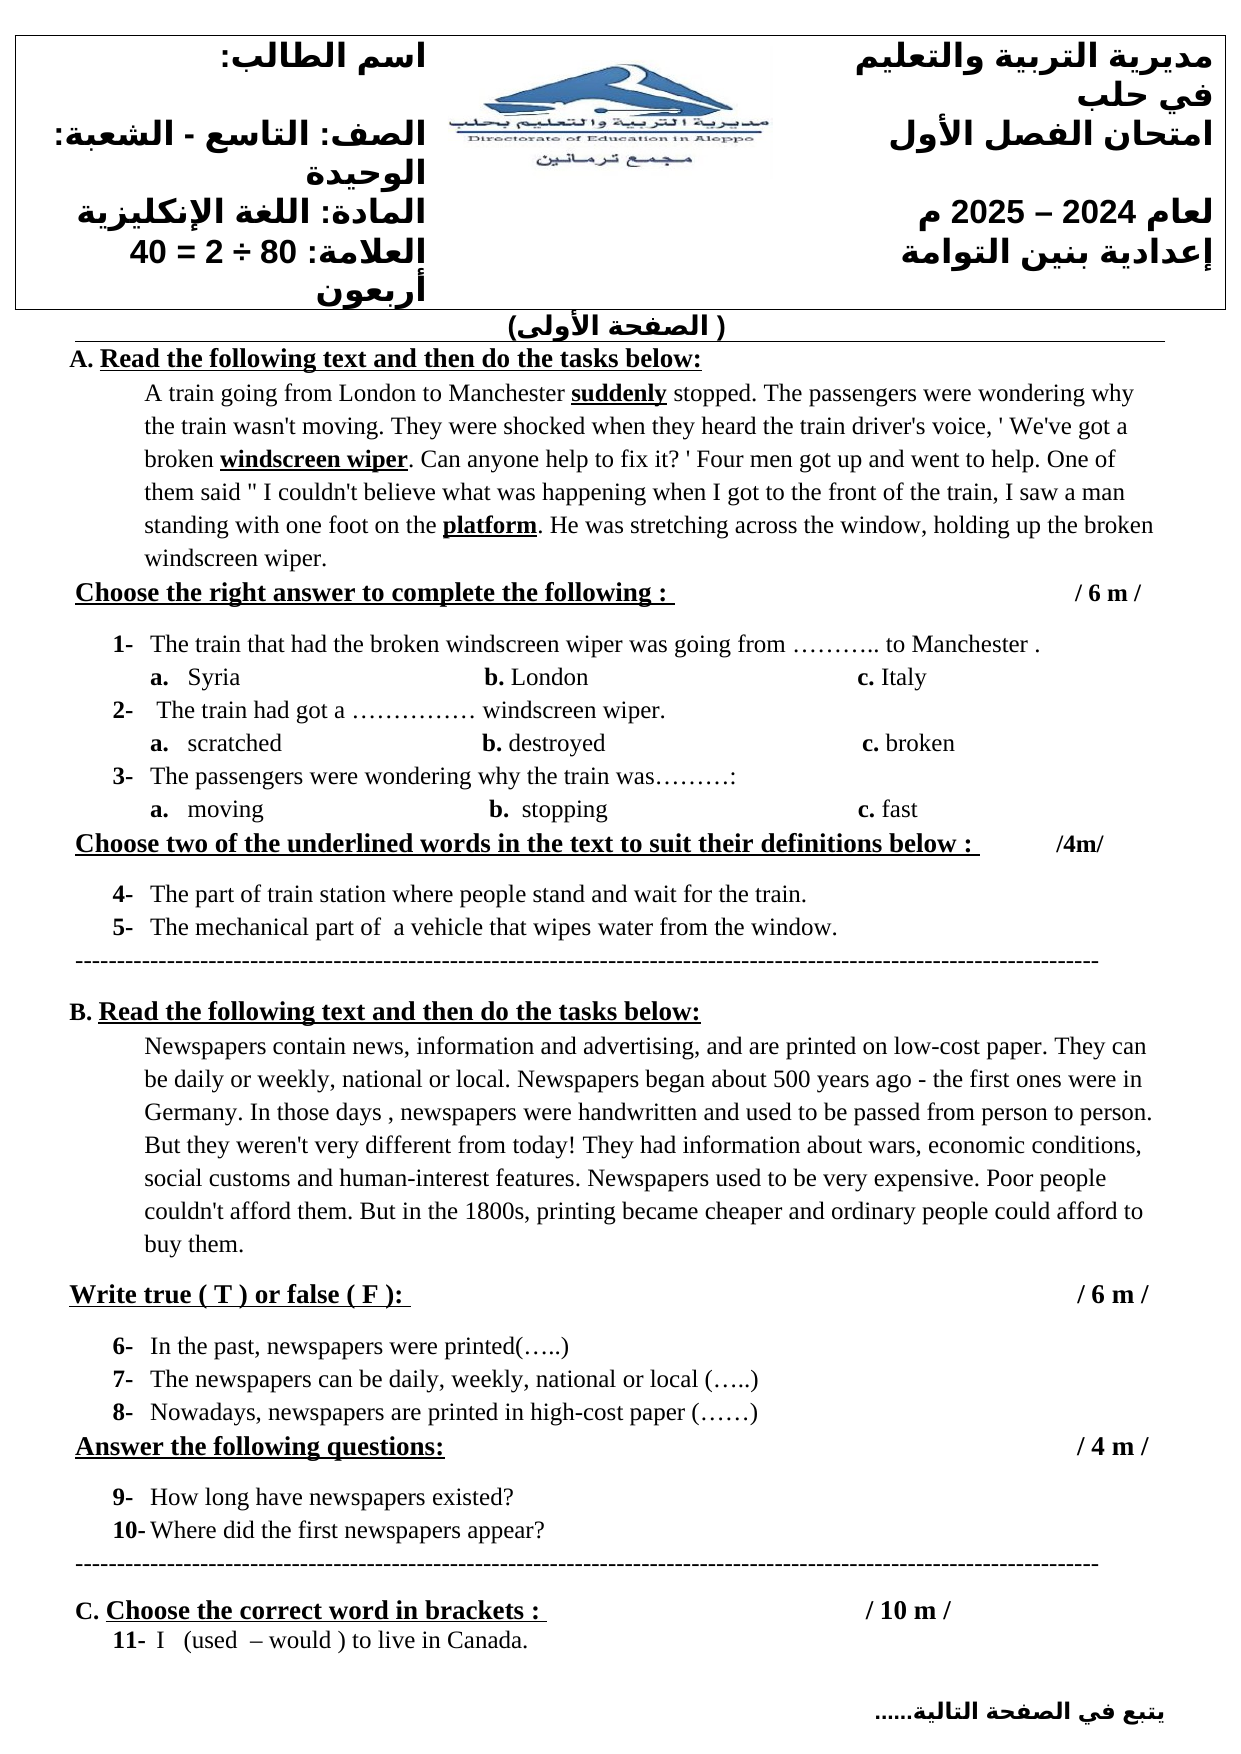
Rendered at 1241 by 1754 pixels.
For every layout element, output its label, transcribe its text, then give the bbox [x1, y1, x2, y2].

list Nowadays, newspapers are printed in high-cost paper (……) [112, 1397, 1165, 1426]
list Choose the correct word in brackets : / 10 m / [75, 1594, 1165, 1625]
list scratched b. destroyed c. broken [150, 728, 1165, 757]
text Choose the right answer to complete the following : / 6 m / [75, 576, 1165, 607]
picture [447, 46, 773, 179]
list Syria b. London c. Italy [150, 662, 1165, 691]
list Where did the first newspapers appear? [112, 1515, 1165, 1544]
list moving b. stopping c. fast [150, 794, 1165, 823]
list In the past, newspapers were printed(…..) [112, 1331, 1165, 1360]
text --------------------------------------------------------------------------------------------------------------------------- [75, 945, 1165, 974]
list Read the following text and then do the tasks below: [69, 342, 1165, 374]
list How long have newspapers existed? [112, 1482, 1165, 1511]
list The passengers were wondering why the train was………: [112, 761, 1165, 789]
list Read the following text and then do the tasks below: [69, 995, 1165, 1026]
text Write true ( T ) or false ( F ): / 6 m / [69, 1278, 1165, 1310]
list The train that had the broken windscreen wiper was going from ……….. to Manchester . [112, 629, 1165, 657]
text Answer the following questions: / 4 m / [75, 1430, 1165, 1461]
list The mechanical part of a vehicle that wipes water from the window. [112, 912, 1165, 941]
list Newspapers contain news, information and advertising, and are printed on low-cost paper. They can be daily or weekly, national or local. Newspapers began about 500 years ago - the first ones were in Germany. In those days , newspapers were handwritten and used to be passed from person to person. But they weren't very different from today! They had information about wars, economic conditions, social customs and human-interest features. Newspapers used to be very expensive. Poor people couldn't afford them. But in the 1800s, printing became cheaper and ordinary people could afford to buy them. [144, 1031, 1165, 1258]
list The newspapers can be daily, weekly, national or local (…..) [112, 1364, 1165, 1393]
list The part of train station where people stand and wait for the train. [112, 879, 1165, 908]
list The train had got a …………… windscreen wiper. [112, 695, 1165, 723]
list I (used – would ) to live in Canada. [112, 1625, 1165, 1654]
list A train going from London to Manchester suddenly stopped. The passengers were wondering why the train wasn't moving. They were shocked when they heard the train driver's voice, ' We've got a broken windscreen wiper. Can anyone help to fix it? ' Four men got up and went to help. One of them said " I couldn't believe what was happening when I got to the front of the train, I saw a man standing with one foot on the platform. He was stretching across the window, holding up the broken windscreen wiper. [144, 378, 1165, 572]
text Choose two of the underlined words in the text to suit their definitions below : /4m/ [75, 827, 1165, 858]
text --------------------------------------------------------------------------------------------------------------------------- [75, 1548, 1165, 1577]
